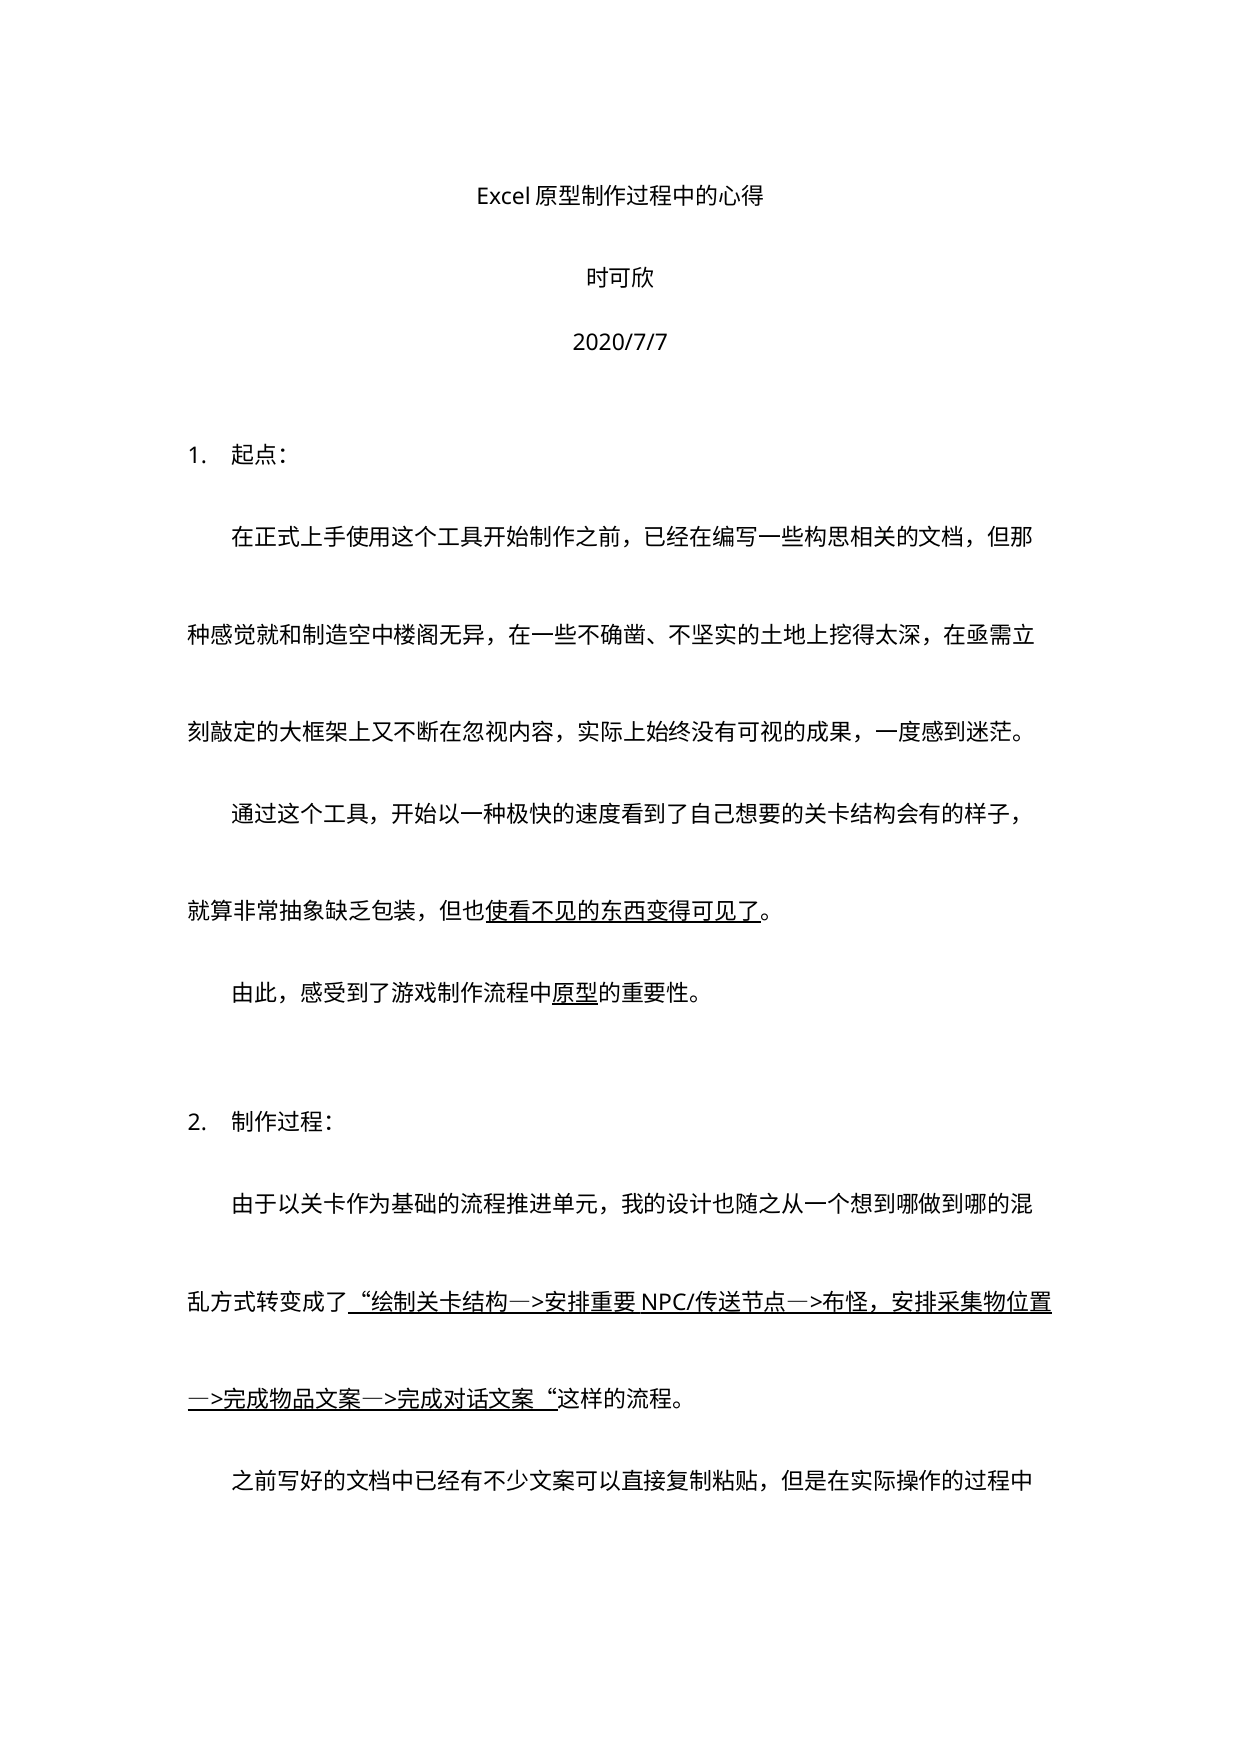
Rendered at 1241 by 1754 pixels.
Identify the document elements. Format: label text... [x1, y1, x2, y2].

list 制作过程： [187, 1088, 1053, 1153]
text 由于以关卡作为基础的流程推进单元，我的设计也随之从一个想到哪做到哪的混乱方式转变成了“绘制关卡结构—>安排重要NPC/传送节点—>布怪，安排采集物位置—>完成物品文案—>完成对话文案“这样的流程。 [187, 1170, 1053, 1430]
text 在正式上手使用这个工具开始制作之前，已经在编写一些构思相关的文档，但那种感觉就和制造空中楼阁无异，在一些不确凿、不坚实的土地上挖得太深，在亟需立刻敲定的大框架上又不断在忽视内容，实际上始终没有可视的成果，一度感到迷茫。 [187, 503, 1053, 763]
text 2020/7/7 [187, 325, 1053, 358]
text 由此，感受到了游戏制作流程中原型的重要性。 [187, 959, 1053, 1024]
text Excel原型制作过程中的心得 [187, 162, 1053, 227]
list 起点： [187, 421, 1053, 486]
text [187, 1447, 1053, 1512]
text 时可欣 [187, 244, 1053, 309]
text 通过这个工具，开始以一种极快的速度看到了自己想要的关卡结构会有的样子，就算非常抽象缺乏包装，但也使看不见的东西变得可见了。 [187, 780, 1053, 942]
